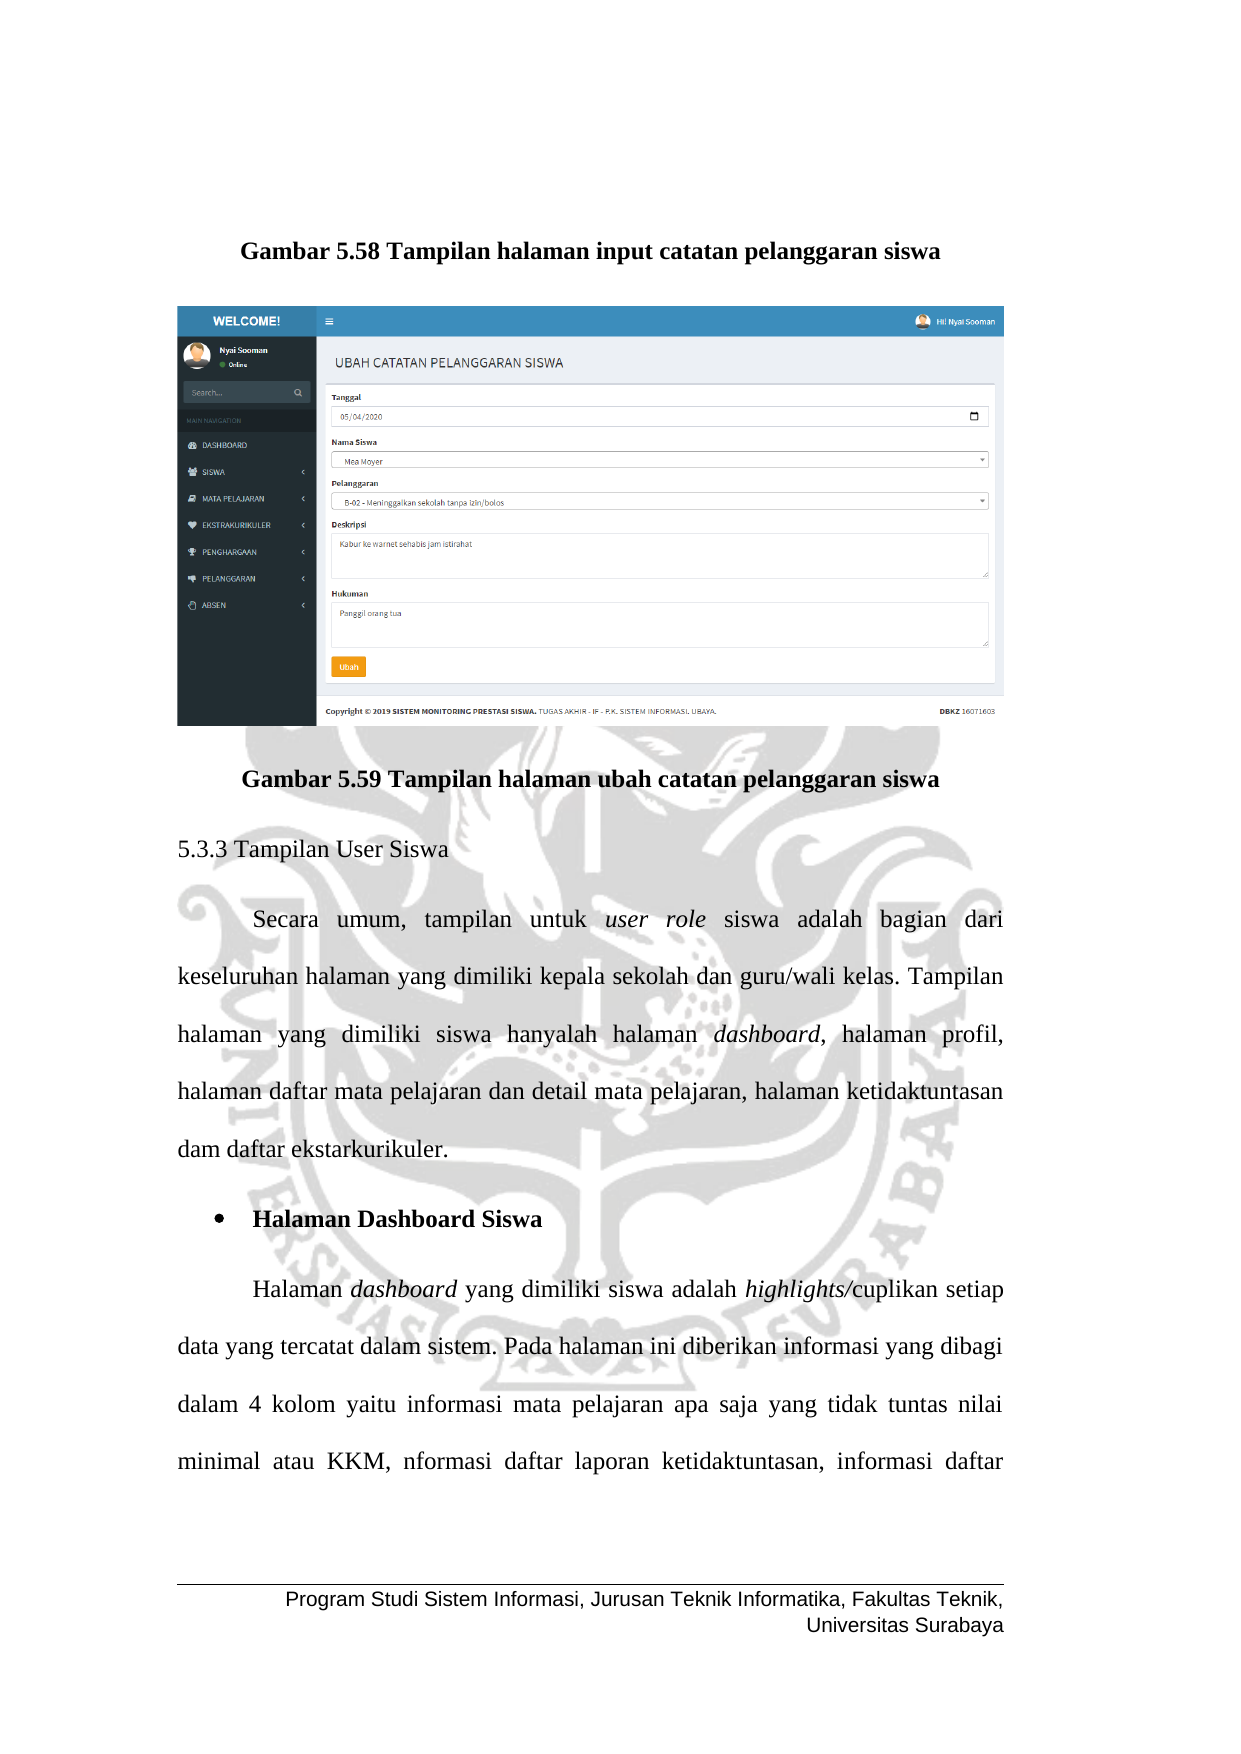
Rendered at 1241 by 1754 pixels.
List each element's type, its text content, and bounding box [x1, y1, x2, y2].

text 5.3.3 Tampilan User Siswa [177, 834, 1004, 862]
picture [177, 306, 1004, 726]
text Gambar 5.59 Tampilan halaman ubah catatan pelanggaran siswa [177, 764, 1004, 792]
text Gambar 5.58 Tampilan halaman input catatan pelanggaran siswa [177, 236, 1004, 265]
text Secara umum, tampilan untuk user role siswa adalah bagian dari keseluruhan halaman yang dimiliki kepala sekolah dan guru/wali kelas. Tampilan halaman yang dimiliki siswa hanyalah halaman dashboard, halaman profil, halaman daftar mata pelajaran dan detail mata pelajaran, halaman ketidaktuntasan dam daftar ekstarkurikuler. [177, 904, 1004, 1162]
list Halaman Dashboard Siswa [215, 1204, 1004, 1232]
